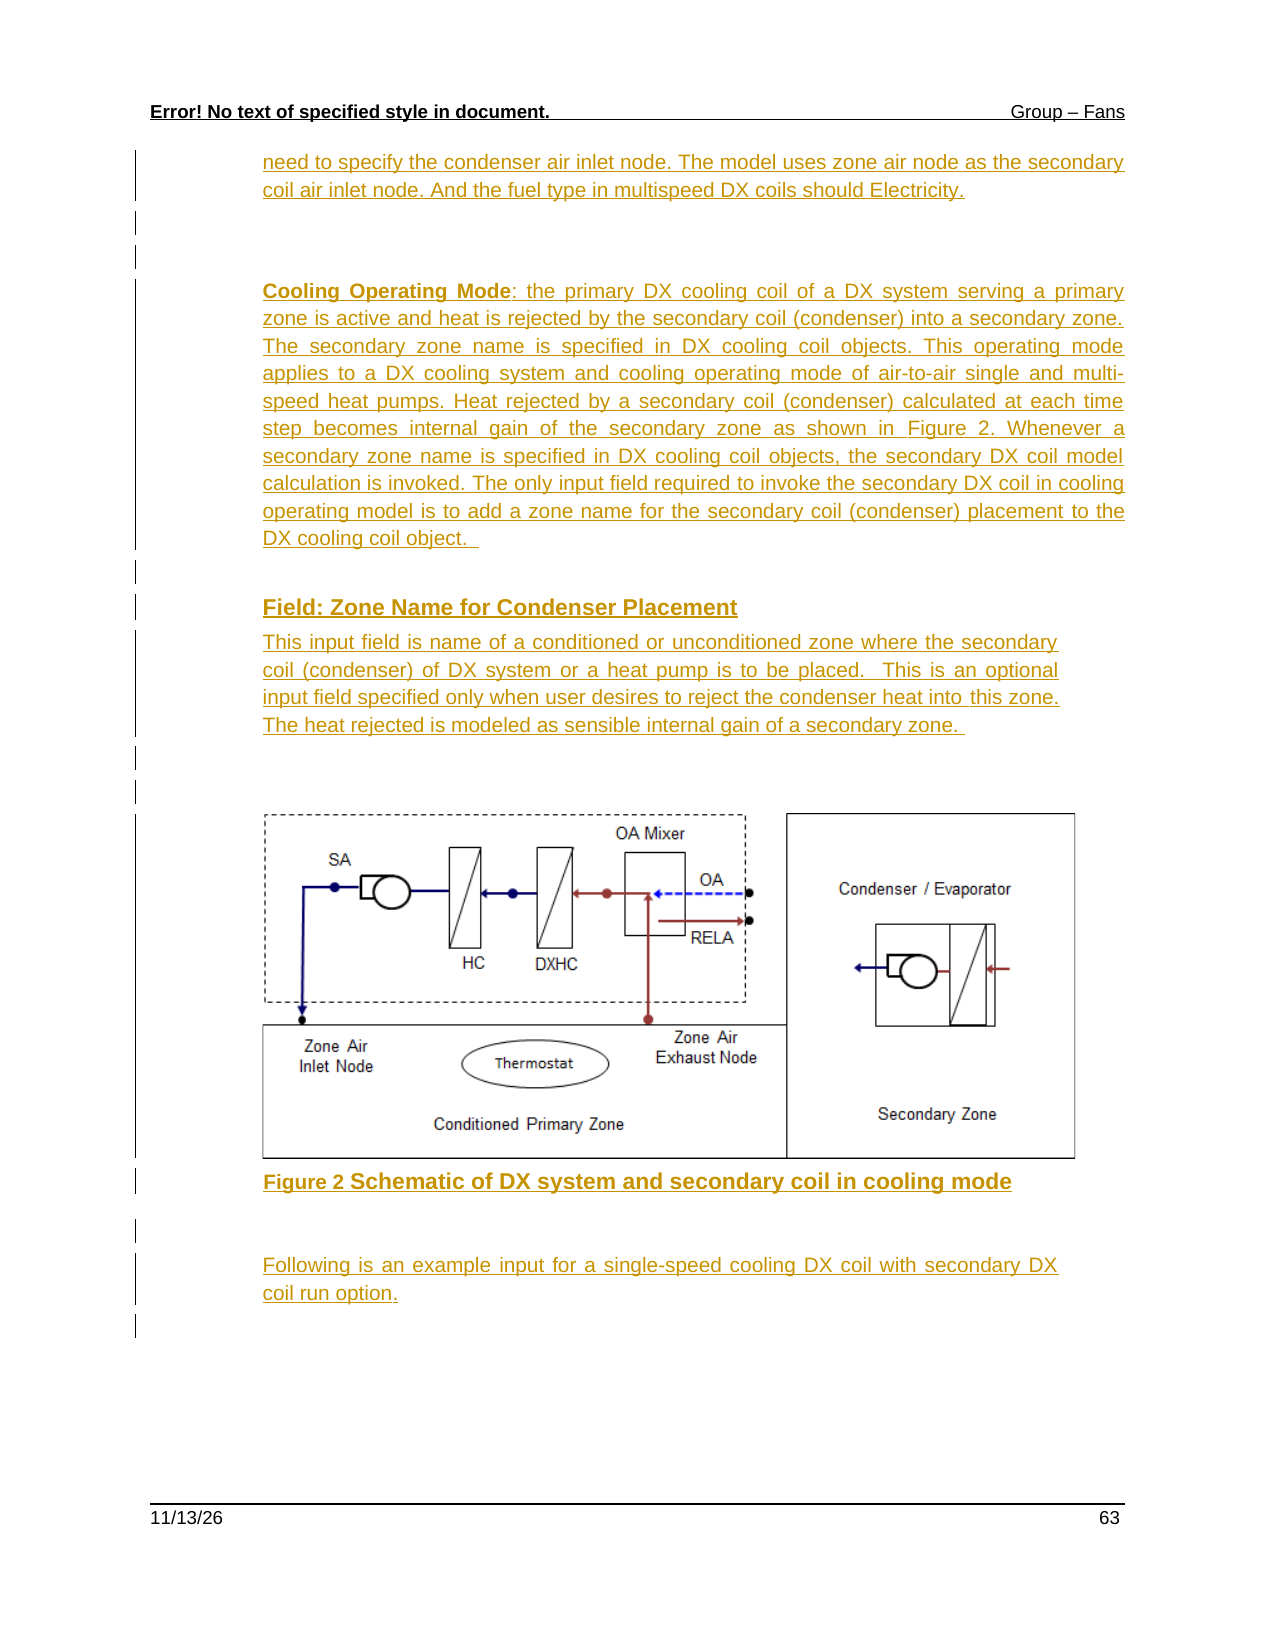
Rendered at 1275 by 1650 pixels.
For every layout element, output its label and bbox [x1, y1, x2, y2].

picture [262, 813, 1076, 1159]
